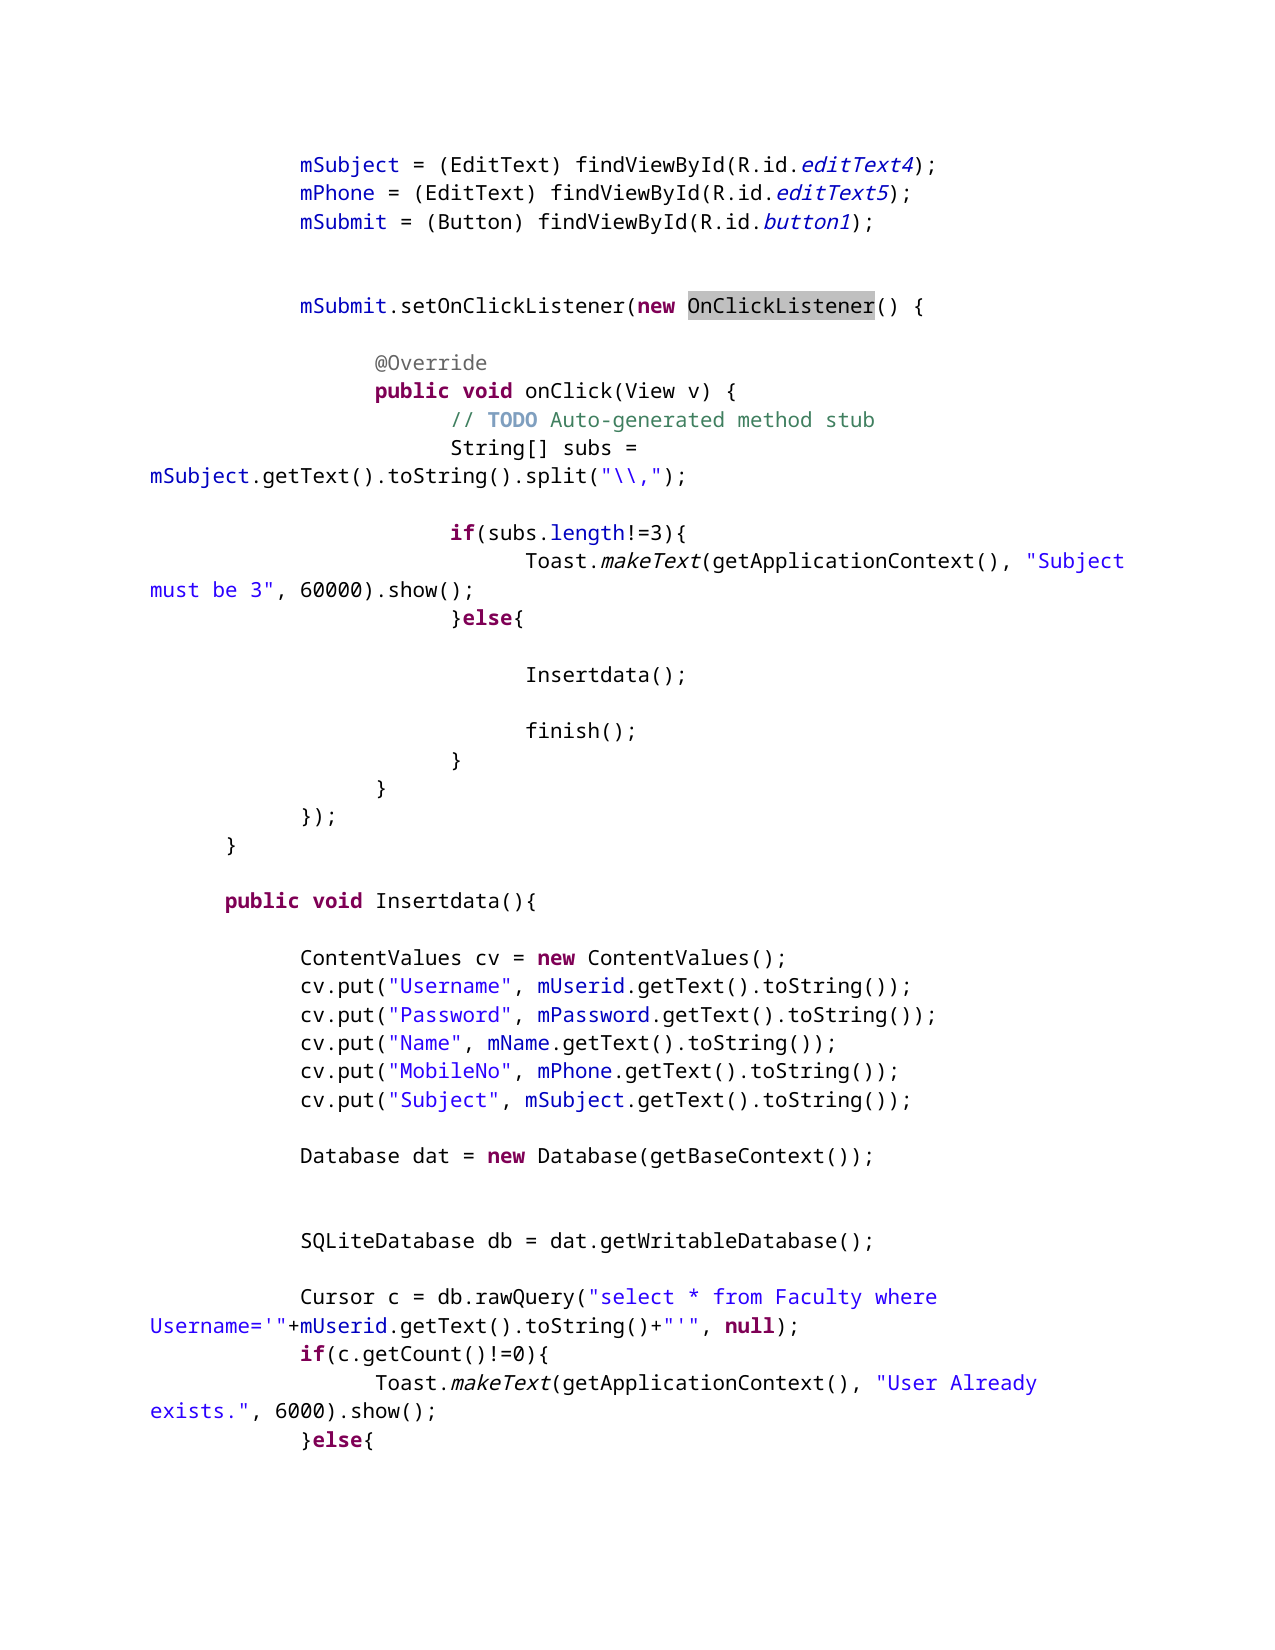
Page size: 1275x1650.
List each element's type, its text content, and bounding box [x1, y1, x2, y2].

text cv.put("MobileNo", mPhone.getText().toString()); [150, 1057, 1125, 1085]
text }else{ [150, 603, 1125, 632]
text mSubject = (EditText) findViewById(R.id.editText4); [150, 150, 1125, 178]
text }else{ [150, 1425, 1125, 1453]
text @Override [150, 348, 1125, 376]
text SQLiteDatabase db = dat.getWritableDatabase(); [150, 1226, 1125, 1254]
text Toast.makeText(getApplicationContext(), "User Already exists.", 6000).show(); [150, 1368, 1125, 1425]
text } [150, 745, 1125, 773]
text }); [150, 802, 1125, 830]
text Toast.makeText(getApplicationContext(), "Subject must be 3", 60000).show(); [150, 546, 1125, 603]
text cv.put("Username", mUserid.getText().toString()); [150, 971, 1125, 1000]
text cv.put("Subject", mSubject.getText().toString()); [150, 1085, 1125, 1113]
text mSubmit.setOnClickListener(new OnClickListener() { [875, 291, 1125, 320]
text mPhone = (EditText) findViewById(R.id.editText5); [150, 178, 1125, 207]
text mSubmit = (Button) findViewById(R.id.button1); [150, 207, 1125, 235]
text ContentValues cv = new ContentValues(); [150, 943, 1125, 971]
text if(c.getCount()!=0){ [150, 1339, 1125, 1368]
text mSubmit.setOnClickListener(new OnClickListener() { [150, 291, 688, 320]
text finish(); [150, 716, 1125, 745]
text cv.put("Password", mPassword.getText().toString()); [150, 1000, 1125, 1028]
text public void onClick(View v) { [150, 376, 1125, 405]
text cv.put("Name", mName.getText().toString()); [150, 1028, 1125, 1057]
text public void Insertdata(){ [150, 886, 1125, 915]
text Insertdata(); [150, 660, 1125, 688]
text String[] subs = mSubject.getText().toString().split("\\,"); [150, 433, 1125, 490]
text Cursor c = db.rawQuery("select * from Faculty where Username='"+mUserid.getText().toString()+"'", null); [150, 1282, 1125, 1339]
text } [150, 830, 1125, 858]
text if(subs.length!=3){ [150, 518, 1125, 546]
text Database dat = new Database(getBaseContext()); [150, 1142, 1125, 1170]
text // TODO Auto-generated method stub [150, 405, 1125, 433]
text } [150, 773, 1125, 802]
